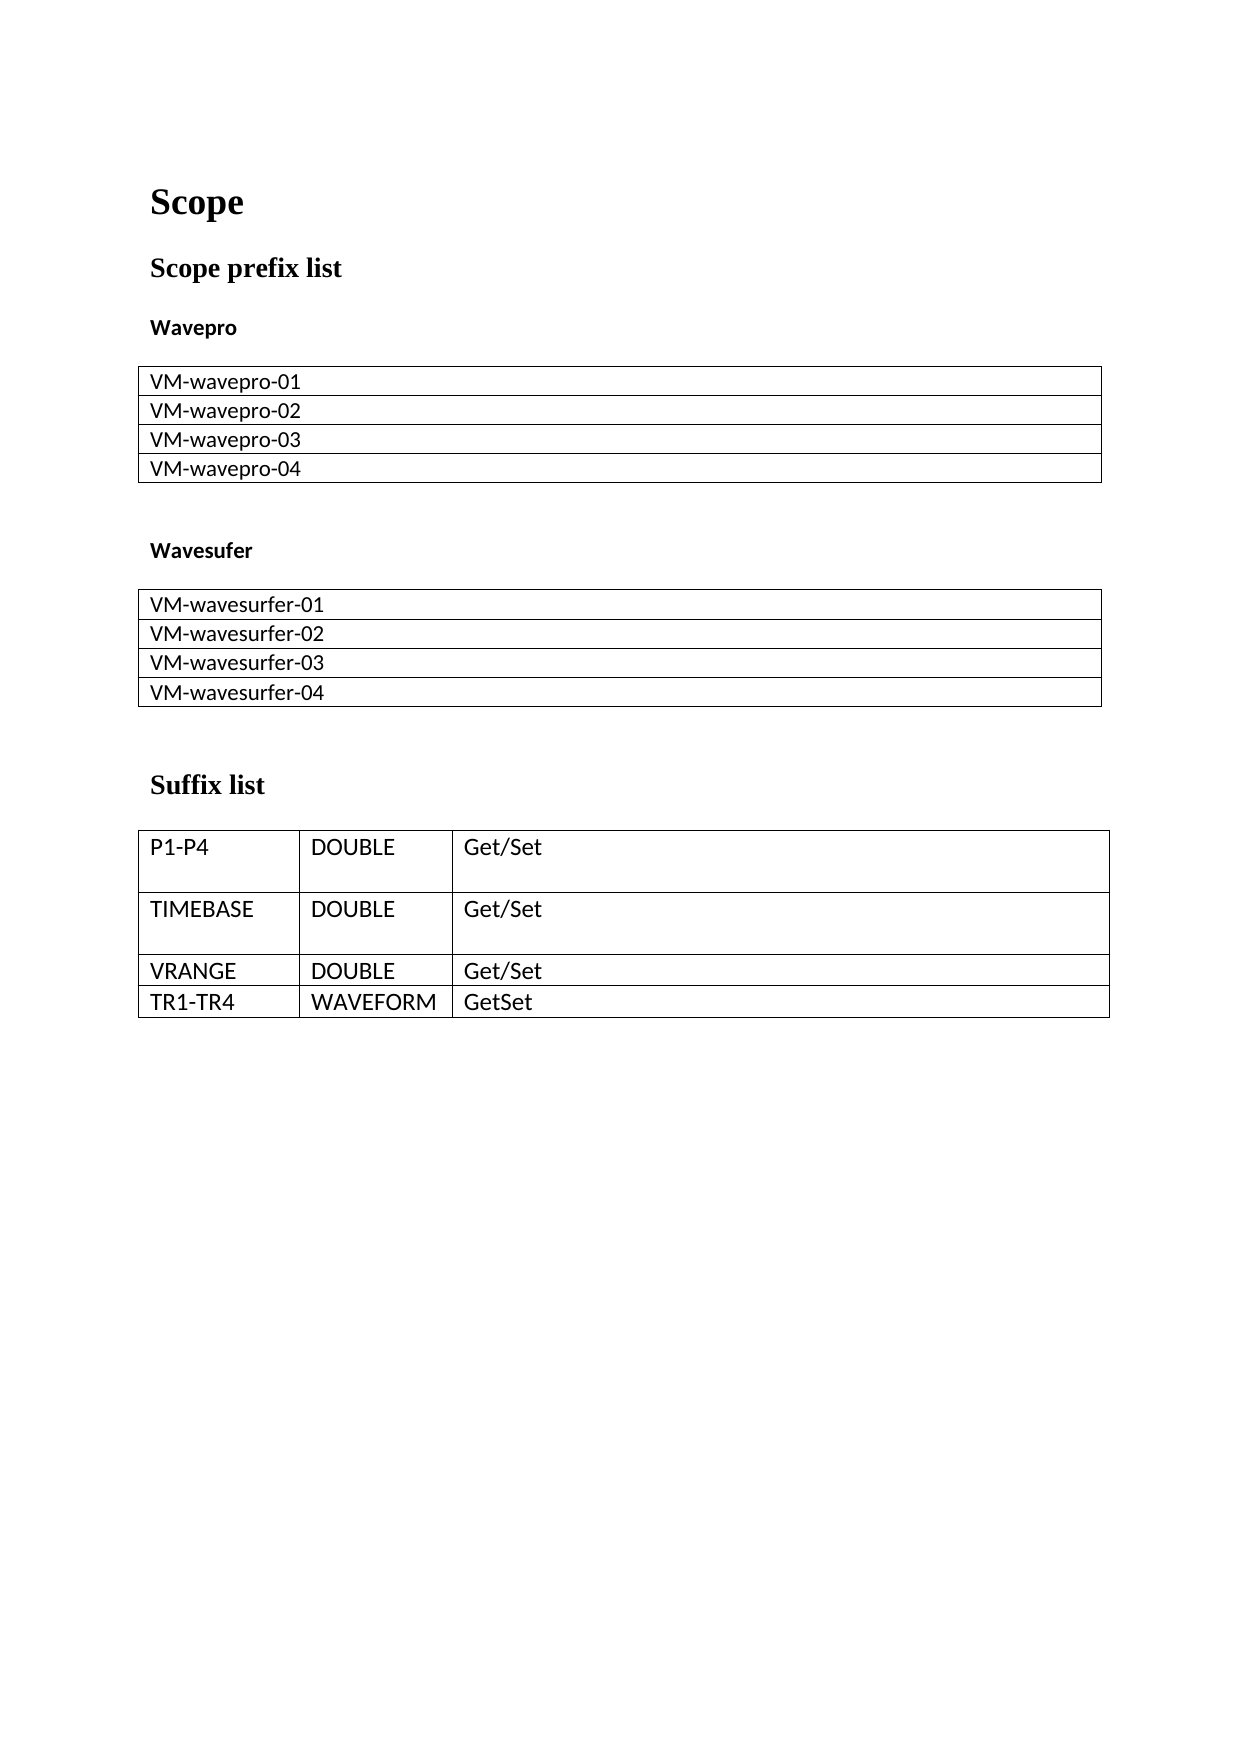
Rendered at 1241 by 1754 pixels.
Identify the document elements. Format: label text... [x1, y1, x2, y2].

table_cell VM-wavesurfer-03 [139, 649, 1101, 677]
table_cell VM-wavesurfer-04 [139, 678, 1101, 706]
subtitle Scope [150, 179, 1090, 222]
table_cell DOUBLE [300, 955, 452, 985]
table_cell Get/Set [453, 893, 1109, 954]
subtitle Scope prefix list [150, 251, 1090, 284]
table_cell VM-wavepro-02 [139, 396, 1101, 424]
text Wavepro [150, 313, 1090, 341]
table_cell VM-wavepro-04 [139, 454, 1101, 482]
table_header Get/Set [453, 831, 1109, 892]
table_cell VM-wavesurfer-02 [139, 620, 1101, 647]
table_header DOUBLE [300, 831, 452, 892]
table_cell DOUBLE [300, 893, 452, 954]
table_cell Get/Set [453, 955, 1109, 985]
text Wavesufer [150, 536, 1090, 564]
table_cell VM-wavepro-03 [139, 425, 1101, 453]
table_cell GetSet [453, 986, 1109, 1017]
table_cell TR1-TR4 [139, 986, 299, 1017]
table_cell WAVEFORM [300, 986, 452, 1017]
table_header P1-P4 [139, 831, 299, 892]
table_cell TIMEBASE [139, 893, 299, 954]
table_header VM-wavesurfer-01 [139, 590, 1101, 618]
table_header VM-wavepro-01 [139, 367, 1101, 395]
table_cell VRANGE [139, 955, 299, 985]
subtitle Suffix list [150, 768, 1090, 800]
